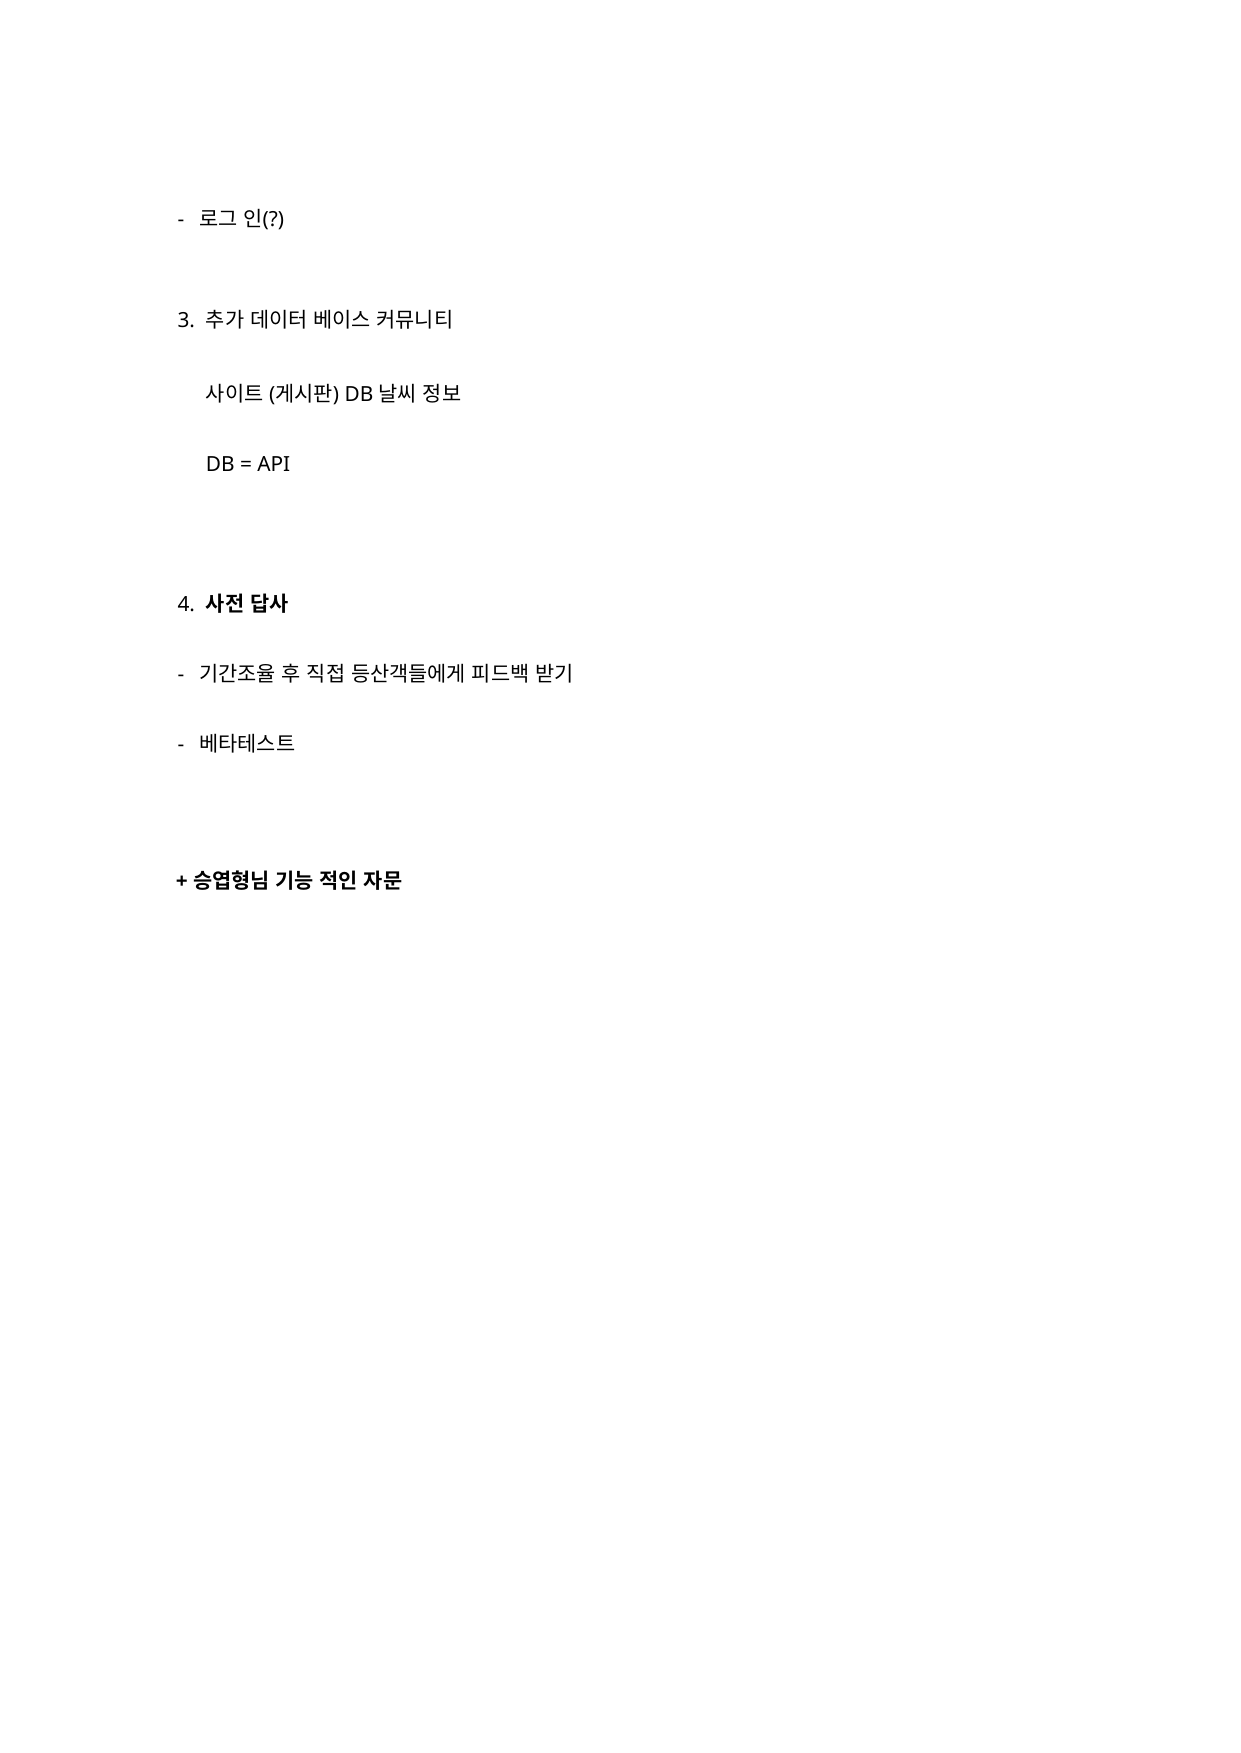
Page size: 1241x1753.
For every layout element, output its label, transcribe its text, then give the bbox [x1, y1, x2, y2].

text + 승엽형님 기능 적인 자문 [176, 864, 904, 895]
list 기간조율 후 직접 등산객들에게 피드백 받기 [177, 657, 904, 688]
list 베타테스트 [177, 728, 904, 758]
list 로그 인(?) [177, 202, 904, 232]
list 추가 데이터 베이스 커뮤니티 사이트 (게시판) DB 날씨 정보 DB = API [177, 303, 470, 477]
list 사전 답사 [177, 587, 470, 618]
